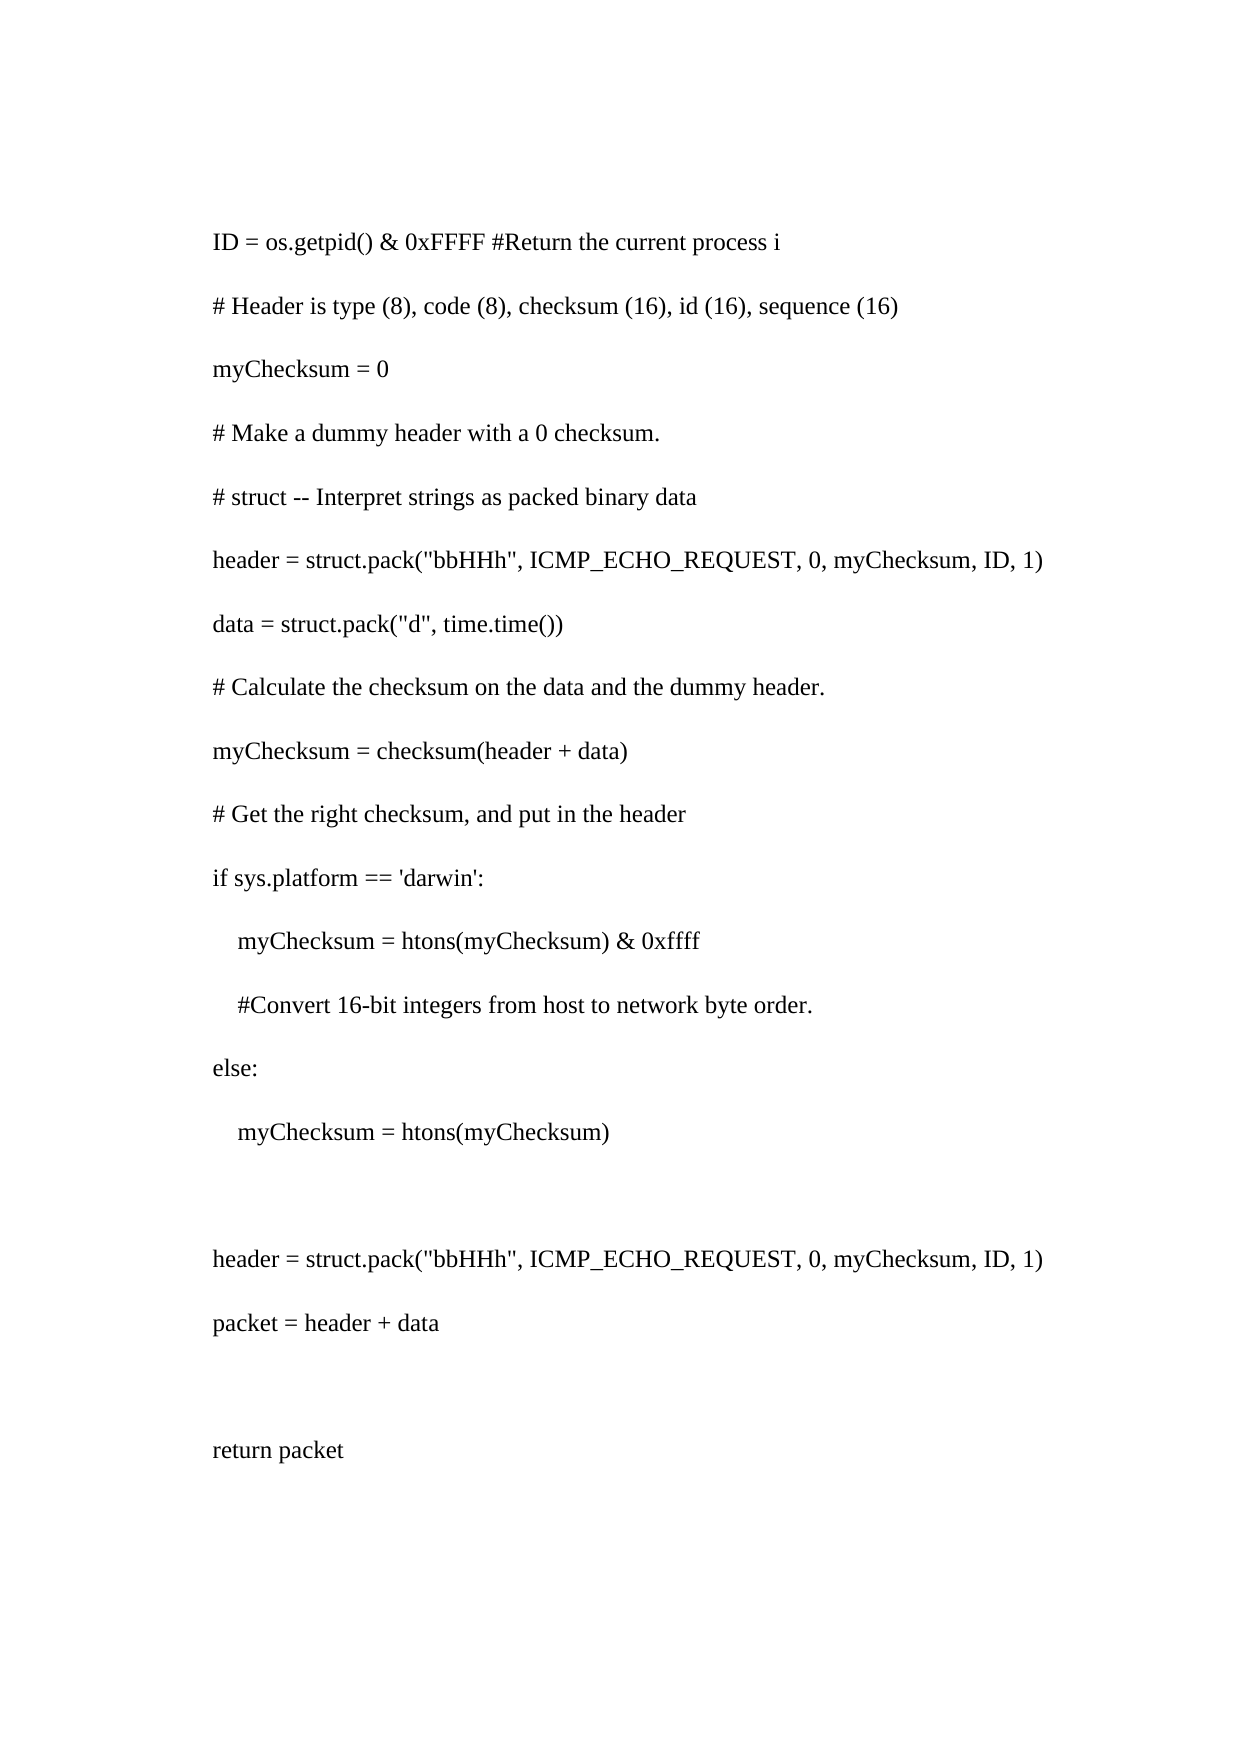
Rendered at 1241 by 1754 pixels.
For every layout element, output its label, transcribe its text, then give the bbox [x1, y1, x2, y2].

text return packet [187, 1433, 1053, 1465]
text myChecksum = 0 [187, 353, 1053, 385]
text else: [187, 1052, 1053, 1084]
text packet = header + data [187, 1306, 1053, 1338]
text # Calculate the checksum on the data and the dummy header. [187, 670, 1053, 703]
text if sys.platform == 'darwin': [187, 861, 1053, 893]
text # struct -- Interpret strings as packed binary data [187, 480, 1053, 512]
text header = struct.pack("bbHHh", ICMP_ECHO_REQUEST, 0, myChecksum, ID, 1) [187, 543, 1053, 576]
text # Get the right checksum, and put in the header [187, 797, 1053, 830]
text #Convert 16-bit integers from host to network byte order. [187, 988, 1053, 1021]
text data = struct.pack("d", time.time()) [187, 607, 1053, 639]
text # Header is type (8), code (8), checksum (16), id (16), sequence (16) [187, 289, 1053, 322]
text ID = os.getpid() & 0xFFFF #Return the current process i [187, 226, 1053, 258]
text myChecksum = checksum(header + data) [187, 734, 1053, 766]
text header = struct.pack("bbHHh", ICMP_ECHO_REQUEST, 0, myChecksum, ID, 1) [187, 1242, 1053, 1275]
text # Make a dummy header with a 0 checksum. [187, 416, 1053, 449]
text myChecksum = htons(myChecksum) & 0xffff [187, 924, 1053, 957]
text myChecksum = htons(myChecksum) [187, 1115, 1053, 1148]
